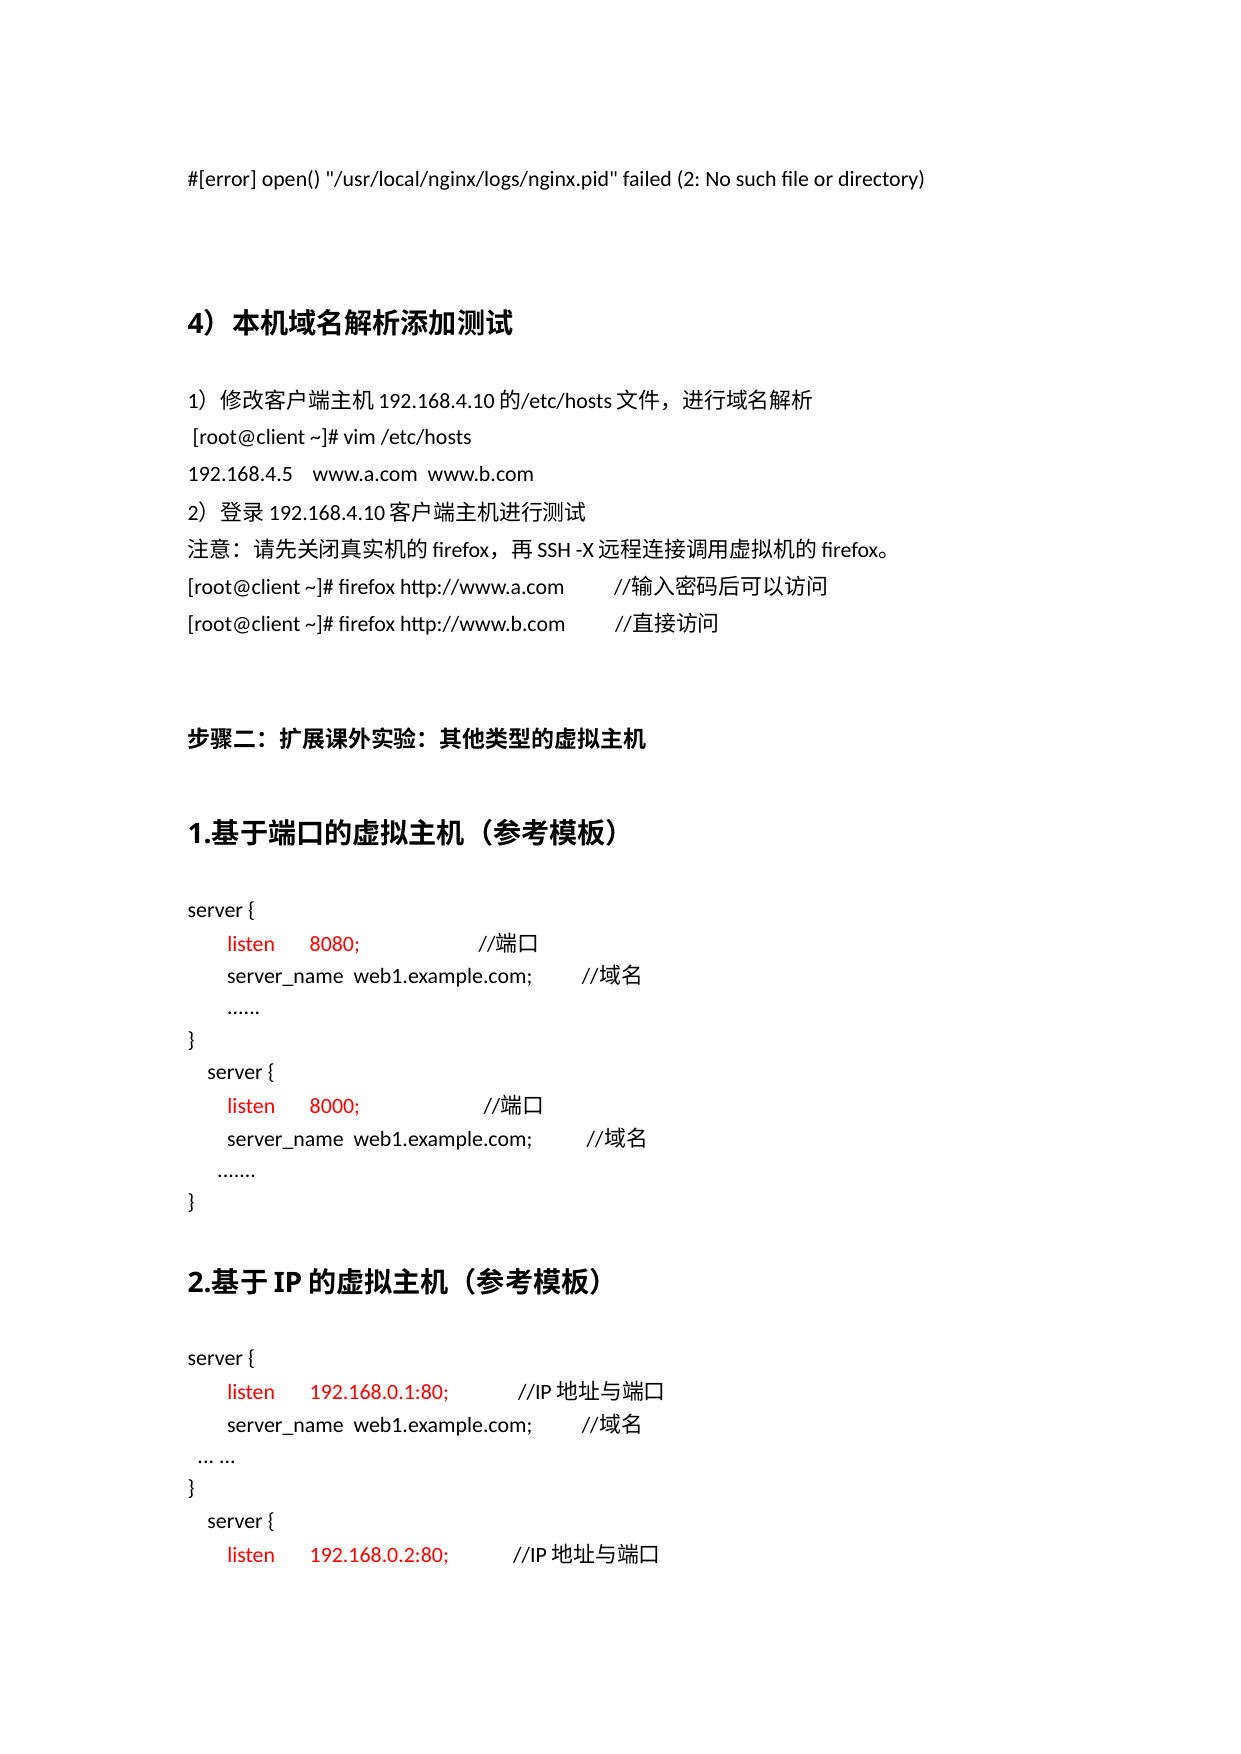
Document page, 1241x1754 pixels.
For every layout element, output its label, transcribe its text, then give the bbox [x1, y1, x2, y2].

list [root@client ~]# firefox http://www.a.com //输入密码后可以访问 [187, 569, 1048, 601]
list server_name web1.example.com; //域名 [187, 958, 1053, 991]
text listen 192.168.0.2:80; //IP地址与端口 [187, 1536, 1053, 1569]
list 192.168.4.5 www.a.com www.b.com [187, 457, 1048, 490]
list } [187, 1186, 1053, 1218]
list 2）登录192.168.4.10客户端主机进行测试 [187, 494, 1048, 527]
list 注意：请先关闭真实机的firefox，再SSH -X远程连接调用虚拟机的firefox。 [187, 532, 1048, 564]
text ... ... [187, 1439, 1053, 1471]
text server { [187, 1504, 1053, 1536]
list 1）修改客户端主机192.168.4.10的/etc/hosts文件，进行域名解析 [187, 383, 1048, 415]
list ....... [187, 1153, 1053, 1186]
text listen 192.168.0.1:80; //IP地址与端口 [187, 1374, 1053, 1406]
text server { [187, 1341, 1053, 1374]
subtitle 步骤二：扩展课外实验：其他类型的虚拟主机 [187, 705, 1053, 770]
list } [187, 1023, 1053, 1056]
text #[error] open() "/usr/local/nginx/logs/nginx.pid" failed (2: No such file or directory) [187, 162, 1053, 194]
list server { [187, 1056, 1053, 1088]
list listen 8080; //端口 [187, 926, 1053, 958]
text server_name web1.example.com; //域名 [187, 1406, 1053, 1439]
list server_name web1.example.com; //域名 [187, 1121, 1053, 1153]
subtitle 基于IP的虚拟主机（参考模板） [187, 1247, 1053, 1312]
list ...... [187, 991, 1053, 1023]
text } [187, 1471, 1053, 1504]
list [root@client ~]# vim /etc/hosts [187, 420, 1048, 452]
list server { [187, 893, 1053, 926]
list listen 8000; //端口 [187, 1088, 1053, 1121]
list [root@client ~]# firefox http://www.b.com //直接访问 [187, 606, 1048, 638]
subtitle 基于端口的虚拟主机（参考模板） [187, 799, 1053, 864]
subtitle 4）本机域名解析添加测试 [187, 289, 1053, 354]
